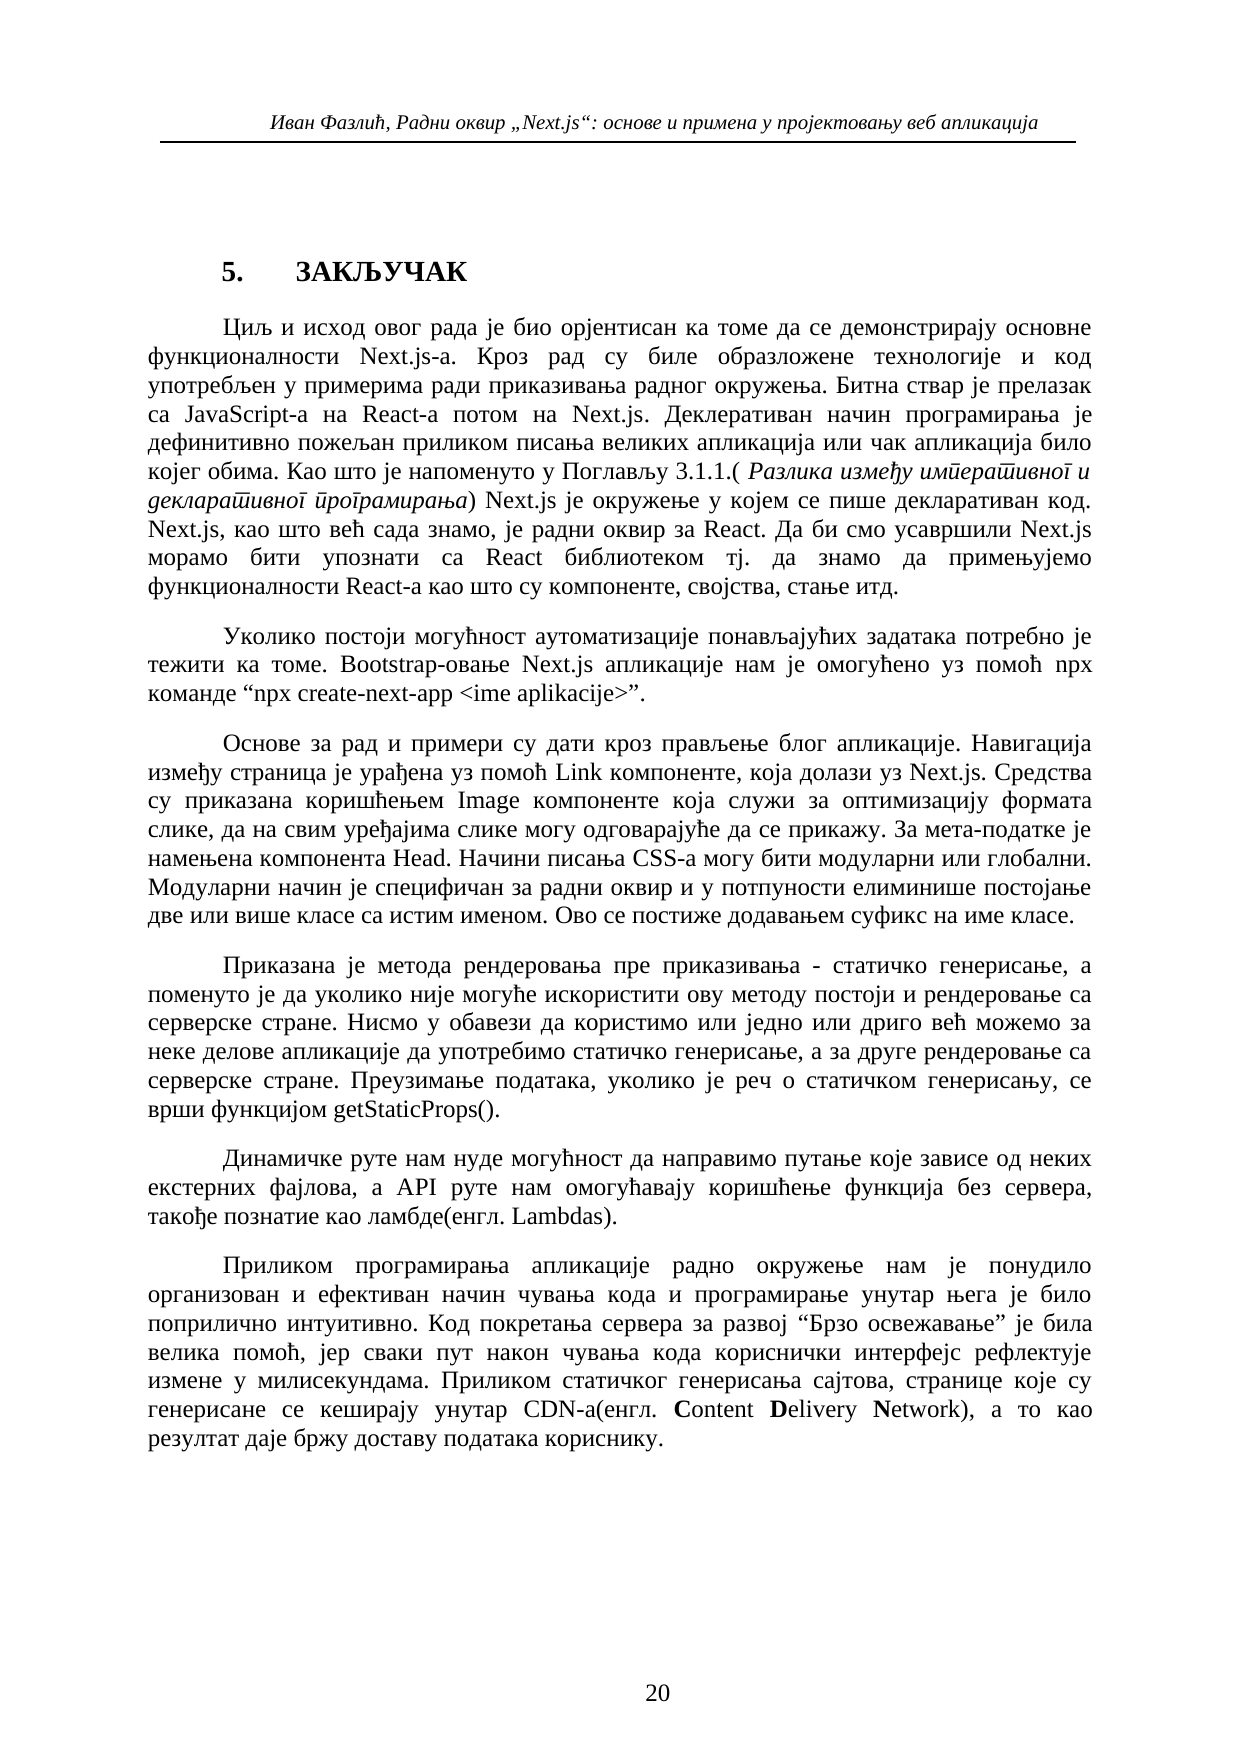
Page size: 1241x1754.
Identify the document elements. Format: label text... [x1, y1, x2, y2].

text Основе за рад и примери су дати кроз прављење блог апликације. Навигација између страница је урађена уз помоћ Link компоненте, која долази уз Next.js. Средства су приказана коришћењем Image компоненте која служи за оптимизацију формата слике, да на свим уређајима слике могу одговарајуће да се прикажу. За мета-податке је намењена компонента Head. Начини писања CSS-а могу бити модуларни или глобални. Модуларни начин је специфичан за радни оквир и у потпуности елиминише постојање две или више класе са истим именом. Ово се постиже додавањем суфикс на име класе. [148, 728, 1093, 929]
text Приказана је метода рендеровања пре приказивања - статичко генерисање, а поменуто је да уколико није могуће искористити ову методу постоји и рендеровање са серверске стране. Нисмо у обавези да користимо или једно или дриго већ можемо за неке делове апликације да употребимо статичко генерисање, а за друге рендеровање са серверске стране. Преузимање података, уколико је реч о статичком генерисању, се врши функцијом getStaticProps(). [148, 950, 1093, 1122]
text Уколико постоји могућност аутоматизације понављајућих задатака потребно је тежити ка томе. Bootstrap-овање Next.js апликације нам је омогућено уз помоћ npx команде “npx create-next-app <ime aplikacije>”. [148, 621, 1093, 707]
text Приликом програмирања апликације радно окружење нам је понудило организован и ефективан начин чувања кода и програмирање унутар њега је било поприлично интуитивно. Код покретања сервера за развој “Брзо освежавање” је била велика помоћ, јер сваки пут након чувања кода кориснички интерфејс рефлектује измене у милисекундама. Приликом статичког генерисања сајтова, странице које су генерисане се кеширају унутар CDN-а(енгл. Content Delivery Network), a то као резултат даје бржу доставу података кориснику. [148, 1250, 1093, 1452]
subtitle ЗАКЉУЧАК [185, 254, 1093, 287]
text Циљ и исход овог рада је био орјентисан ка томе да се демонстрирају основне функционалности Next.js-а. Кроз рад су биле образложене технологије и код употребљен у примерима ради приказивања радног окружења. Битна ствар је прелазак са JavaScript-a на React-а потом на Next.js. Деклеративан начин програмирања је дефинитивно пожељан приликом писања великих апликација или чак апликација било којег обима. Као што је напоменуто у Поглављу 3.1.1.( Разлика између императивног и декларативног програмирања) Next.js је окружење у којем се пише декларативан код. Next.js, као што већ сада знамо, је радни оквир за React. Да би смо усавршили Next.js морамо бити упознати са React библиотеком тј. да знамо да примењујемо функционалности React-а као што су компоненте, својства, стање итд. [148, 312, 1093, 600]
text Динамичке руте нам нуде могућност да направимо путање које зависе од неких екстерних фајлова, а АPI руте нам омогућавају коришћење функција без сервера, такође познатие као ламбде(енгл. Lambdas). [148, 1143, 1093, 1229]
